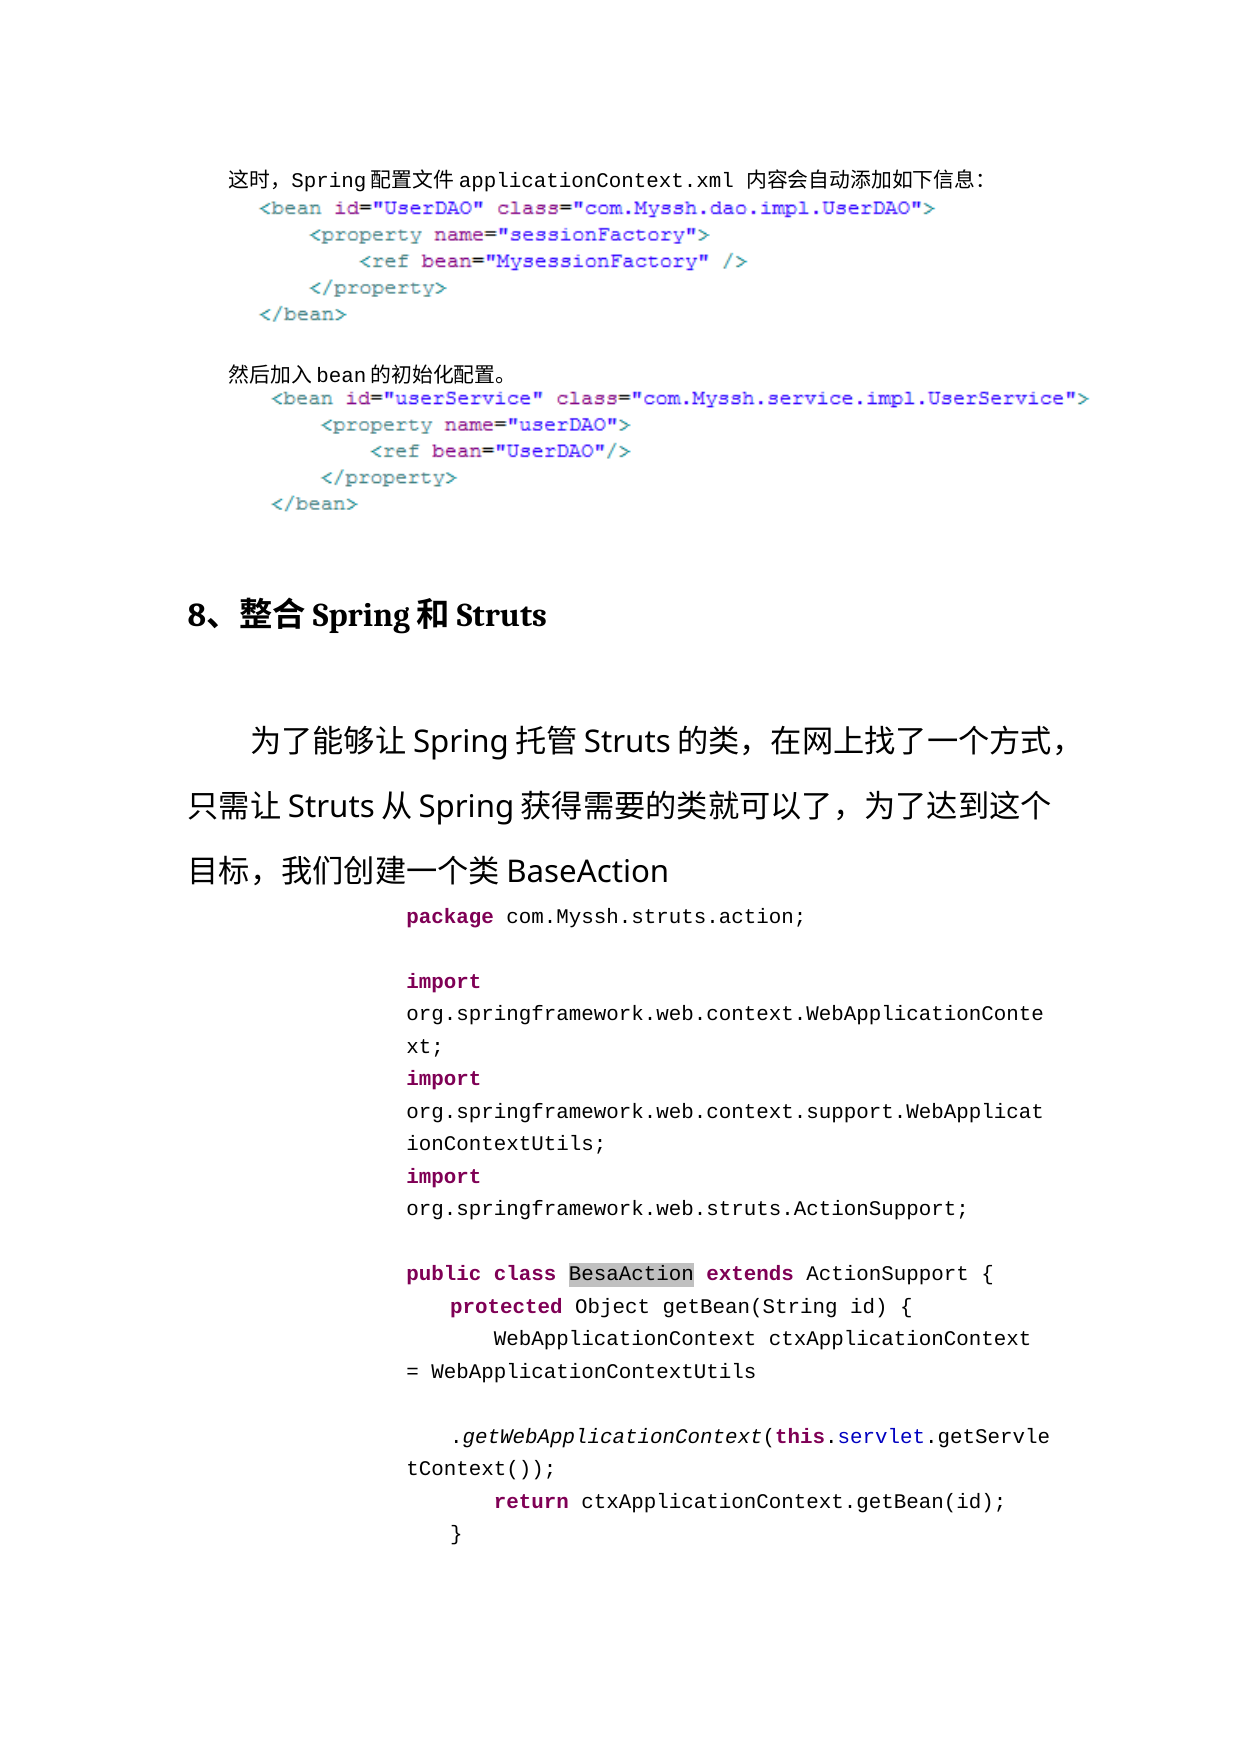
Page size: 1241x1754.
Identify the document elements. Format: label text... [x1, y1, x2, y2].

text return ctxApplicationContext.getBean(id); [406, 1486, 1053, 1519]
text .getWebApplicationContext(this.servlet.getServletContext()); [406, 1389, 1053, 1486]
text package com.Myssh.struts.action; [406, 901, 1053, 934]
picture [228, 389, 1094, 527]
text } [406, 1519, 1053, 1551]
text 然后加入bean的初始化配置。 [187, 357, 1053, 389]
text public class BesaAction extends ActionSupport { [406, 1259, 1053, 1291]
text 这时，Spring配置文件 applicationContext.xml 内容会自动添加如下信息： [187, 162, 1053, 194]
picture [228, 194, 954, 336]
text WebApplicationContext ctxApplicationContext = WebApplicationContextUtils [406, 1324, 1053, 1389]
text 为了能够让Spring托管Struts的类，在网上找了一个方式，只需让Struts从Spring获得需要的类就可以了，为了达到这个目标，我们创建一个类BaseAction [187, 706, 1053, 901]
text import org.springframework.web.struts.ActionSupport; [406, 1161, 1053, 1226]
text import org.springframework.web.context.WebApplicationContext; [406, 966, 1053, 1064]
text import org.springframework.web.context.support.WebApplicationContextUtils; [406, 1064, 1053, 1161]
subtitle 8、整合Spring和Struts [187, 579, 1053, 644]
text protected Object getBean(String id) { [406, 1291, 1053, 1324]
